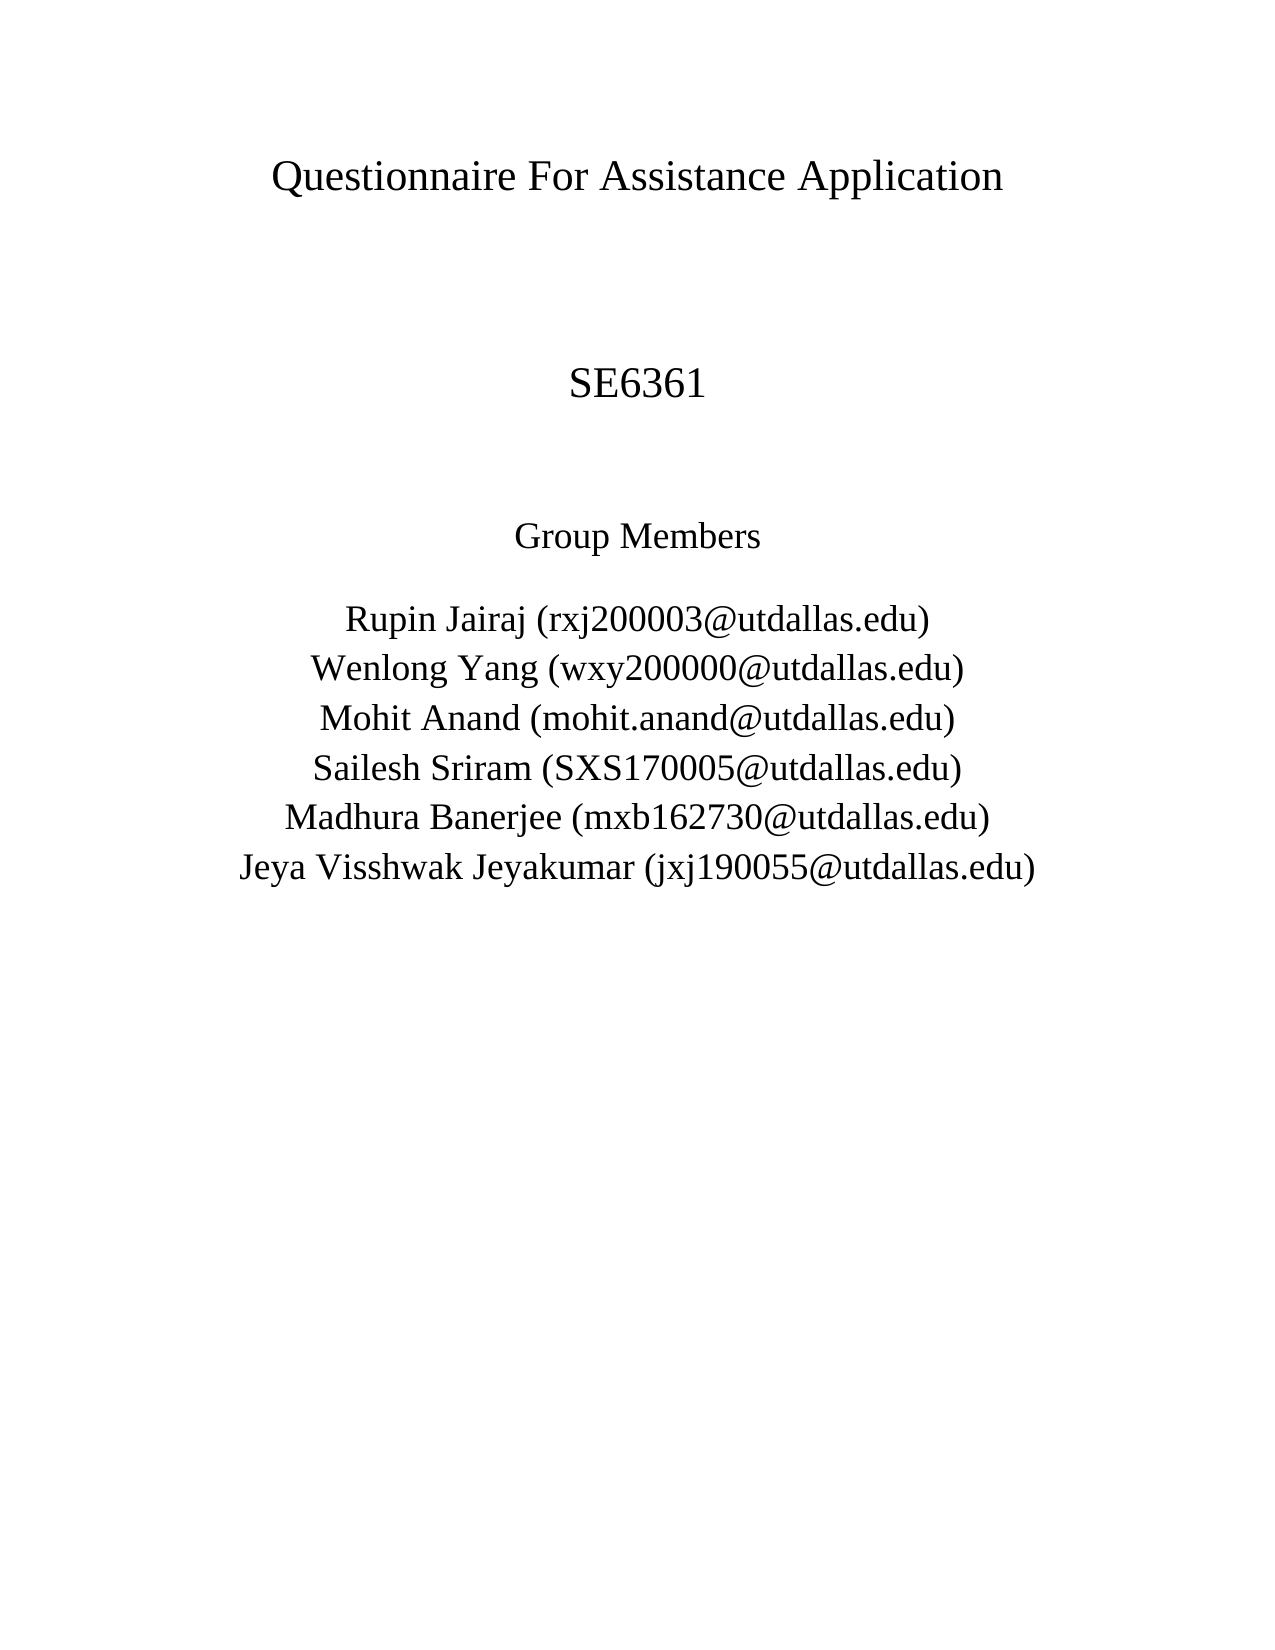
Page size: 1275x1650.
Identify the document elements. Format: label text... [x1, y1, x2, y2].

text Sailesh Sriram (SXS170005@utdallas.edu) [150, 745, 1125, 788]
text Questionnaire For Assistance Application [150, 150, 1125, 200]
text Madhura Banerjee (mxb162730@utdallas.edu) [150, 794, 1125, 838]
text Rupin Jairaj (rxj200003@utdallas.edu) [150, 596, 1125, 639]
text Group Members [150, 513, 1125, 557]
text SE6361 [150, 357, 1125, 407]
text Mohit Anand (mohit.anand@utdallas.edu) [150, 695, 1125, 738]
text Jeya Visshwak Jeyakumar (jxj190055@utdallas.edu) [150, 844, 1125, 887]
text Wenlong Yang (wxy200000@utdallas.edu) [150, 646, 1125, 689]
